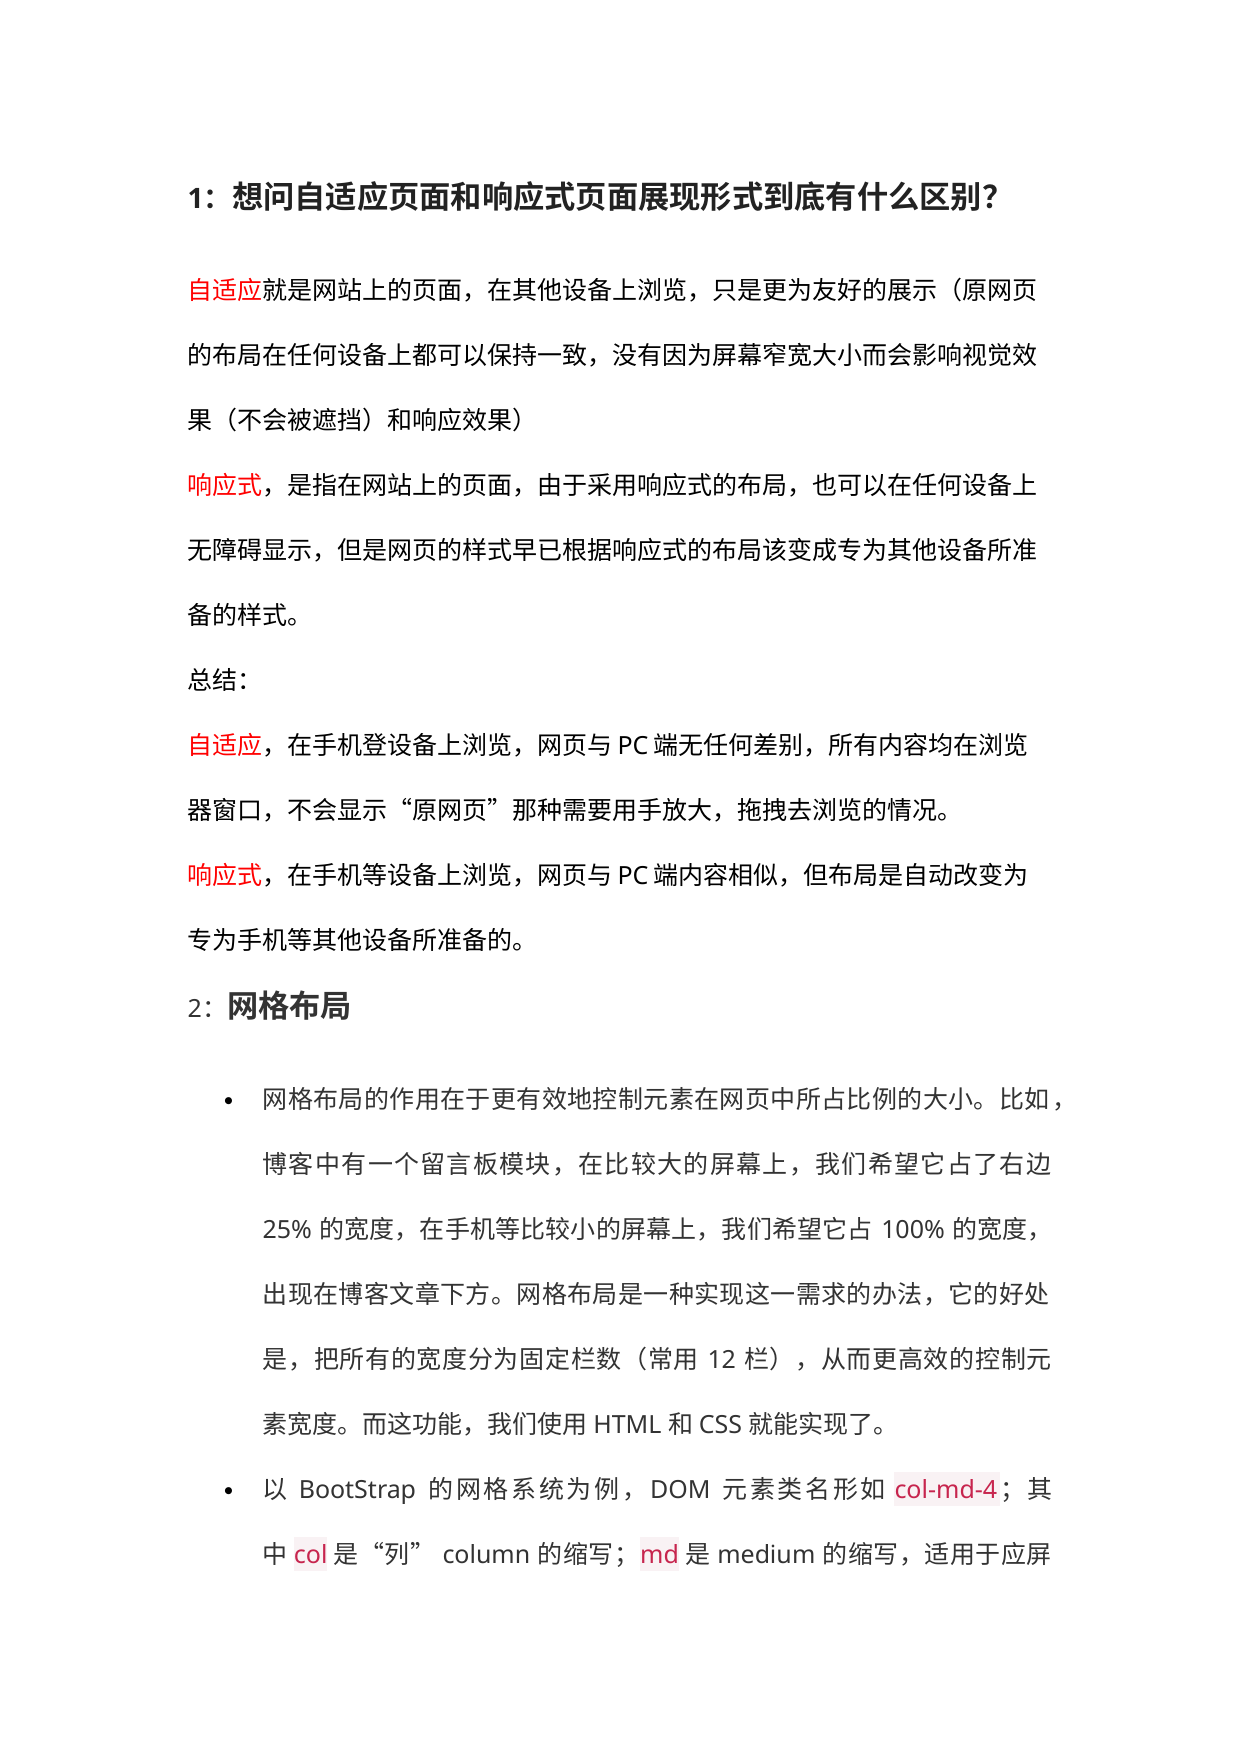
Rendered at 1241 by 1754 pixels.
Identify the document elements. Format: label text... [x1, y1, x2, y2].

text 2：网格布局 [187, 971, 1053, 1036]
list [225, 1455, 1053, 1585]
text 自适应就是网站上的页面，在其他设备上浏览，只是更为友好的展示（原网页的布局在任何设备上都可以保持一致，没有因为屏幕窄宽大小而会影响视觉效果（不会被遮挡）和响应效果） 响应式，是指在网站上的页面，由于采用响应式的布局，也可以在任何设备上无障碍显示，但是网页的样式早已根据响应式的布局该变成专为其他设备所准备的样式。 总结： 自适应，在手机登设备上浏览，网页与PC端无任何差别，所有内容均在浏览器窗口，不会显示“原网页”那种需要用手放大，拖拽去浏览的情况。 响应式，在手机等设备上浏览，网页与PC端内容相似，但布局是自动改变为专为手机等其他设备所准备的。 [187, 256, 1053, 971]
list 网格布局的作用在于更有效地控制元素在网页中所占比例的大小。比如，博客中有一个留言板模块，在比较大的屏幕上，我们希望它占了右边 25% 的宽度，在手机等比较小的屏幕上，我们希望它占 100% 的宽度，出现在博客文章下方。网格布局是一种实现这一需求的办法，它的好处是，把所有的宽度分为固定栏数（常用 12 栏），从而更高效的控制元素宽度。而这功能，我们使用 HTML 和 CSS 就能实现了。 [225, 1065, 1053, 1455]
list 1：想问自适应页面和响应式页面展现形式到底有什么区别？ [187, 162, 1053, 227]
